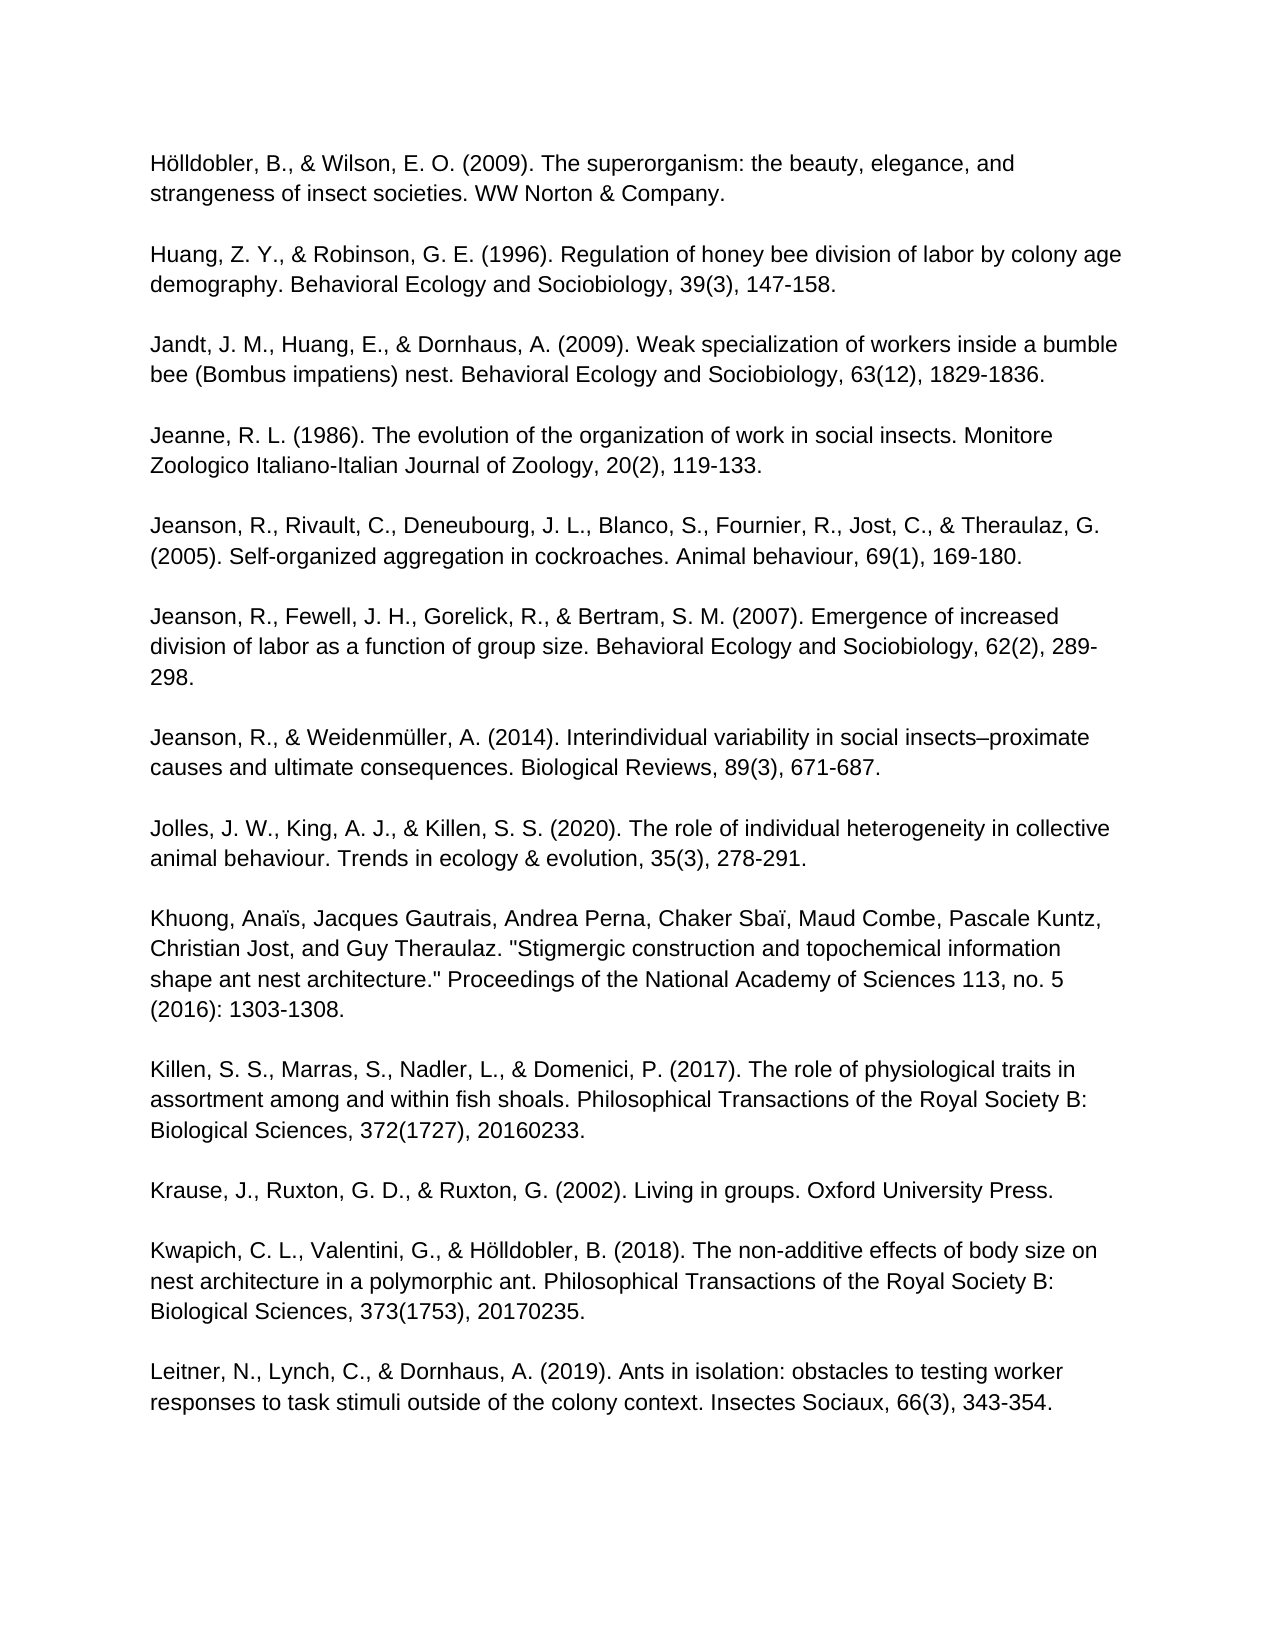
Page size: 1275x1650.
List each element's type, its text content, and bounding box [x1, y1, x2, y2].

text Jeanson, R., & Weidenmüller, A. (2014). Interindividual variability in social insects–proximate causes and ultimate consequences. Biological Reviews, 89(3), 671-687. [150, 724, 1125, 781]
text Jeanson, R., Rivault, C., Deneubourg, J. L., Blanco, S., Fournier, R., Jost, C., & Theraulaz, G. (2005). Self-organized aggregation in cockroaches. Animal behaviour, 69(1), 169-180. [150, 512, 1125, 569]
text Jeanson, R., Fewell, J. H., Gorelick, R., & Bertram, S. M. (2007). Emergence of increased division of labor as a function of group size. Behavioral Ecology and Sociobiology, 62(2), 289-298. [150, 603, 1125, 690]
text Huang, Z. Y., & Robinson, G. E. (1996). Regulation of honey bee division of labor by colony age demography. Behavioral Ecology and Sociobiology, 39(3), 147-158. [150, 241, 1125, 297]
text Jandt, J. M., Huang, E., & Dornhaus, A. (2009). Weak specialization of workers inside a bumble bee (Bombus impatiens) nest. Behavioral Ecology and Sociobiology, 63(12), 1829-1836. [150, 331, 1125, 388]
text Krause, J., Ruxton, G. D., & Ruxton, G. (2002). Living in groups. Oxford University Press. [150, 1177, 1125, 1203]
text Zoologico Italiano-Italian Journal of Zoology, 20(2), 119-133. [150, 452, 1125, 478]
text Killen, S. S., Marras, S., Nadler, L., & Domenici, P. (2017). The role of physiological traits in assortment among and within fish shoals. Philosophical Transactions of the Royal Society B: Biological Sciences, 372(1727), 20160233. [150, 1056, 1125, 1143]
text Khuong, Anaïs, Jacques Gautrais, Andrea Perna, Chaker Sbaï, Maud Combe, Pascale Kuntz, Christian Jost, and Guy Theraulaz. "Stigmergic construction and topochemical information shape ant nest architecture." Proceedings of the National Academy of Sciences 113, no. 5 (2016): 1303-1308. [150, 905, 1125, 1022]
text Jeanne, R. L. (1986). The evolution of the organization of work in social insects. Monitore [150, 422, 1125, 448]
text Jolles, J. W., King, A. J., & Killen, S. S. (2020). The role of individual heterogeneity in collective animal behaviour. Trends in ecology & evolution, 35(3), 278-291. [150, 814, 1125, 871]
text Leitner, N., Lynch, C., & Dornhaus, A. (2019). Ants in isolation: obstacles to testing worker responses to task stimuli outside of the colony context. Insectes Sociaux, 66(3), 343-354. [150, 1358, 1125, 1415]
text Kwapich, C. L., Valentini, G., & Hölldobler, B. (2018). The non-additive effects of body size on nest architecture in a polymorphic ant. Philosophical Transactions of the Royal Society B: Biological Sciences, 373(1753), 20170235. [150, 1237, 1125, 1324]
text Hölldobler, B., & Wilson, E. O. (2009). The superorganism: the beauty, elegance, and strangeness of insect societies. WW Norton & Company. [150, 150, 1125, 207]
